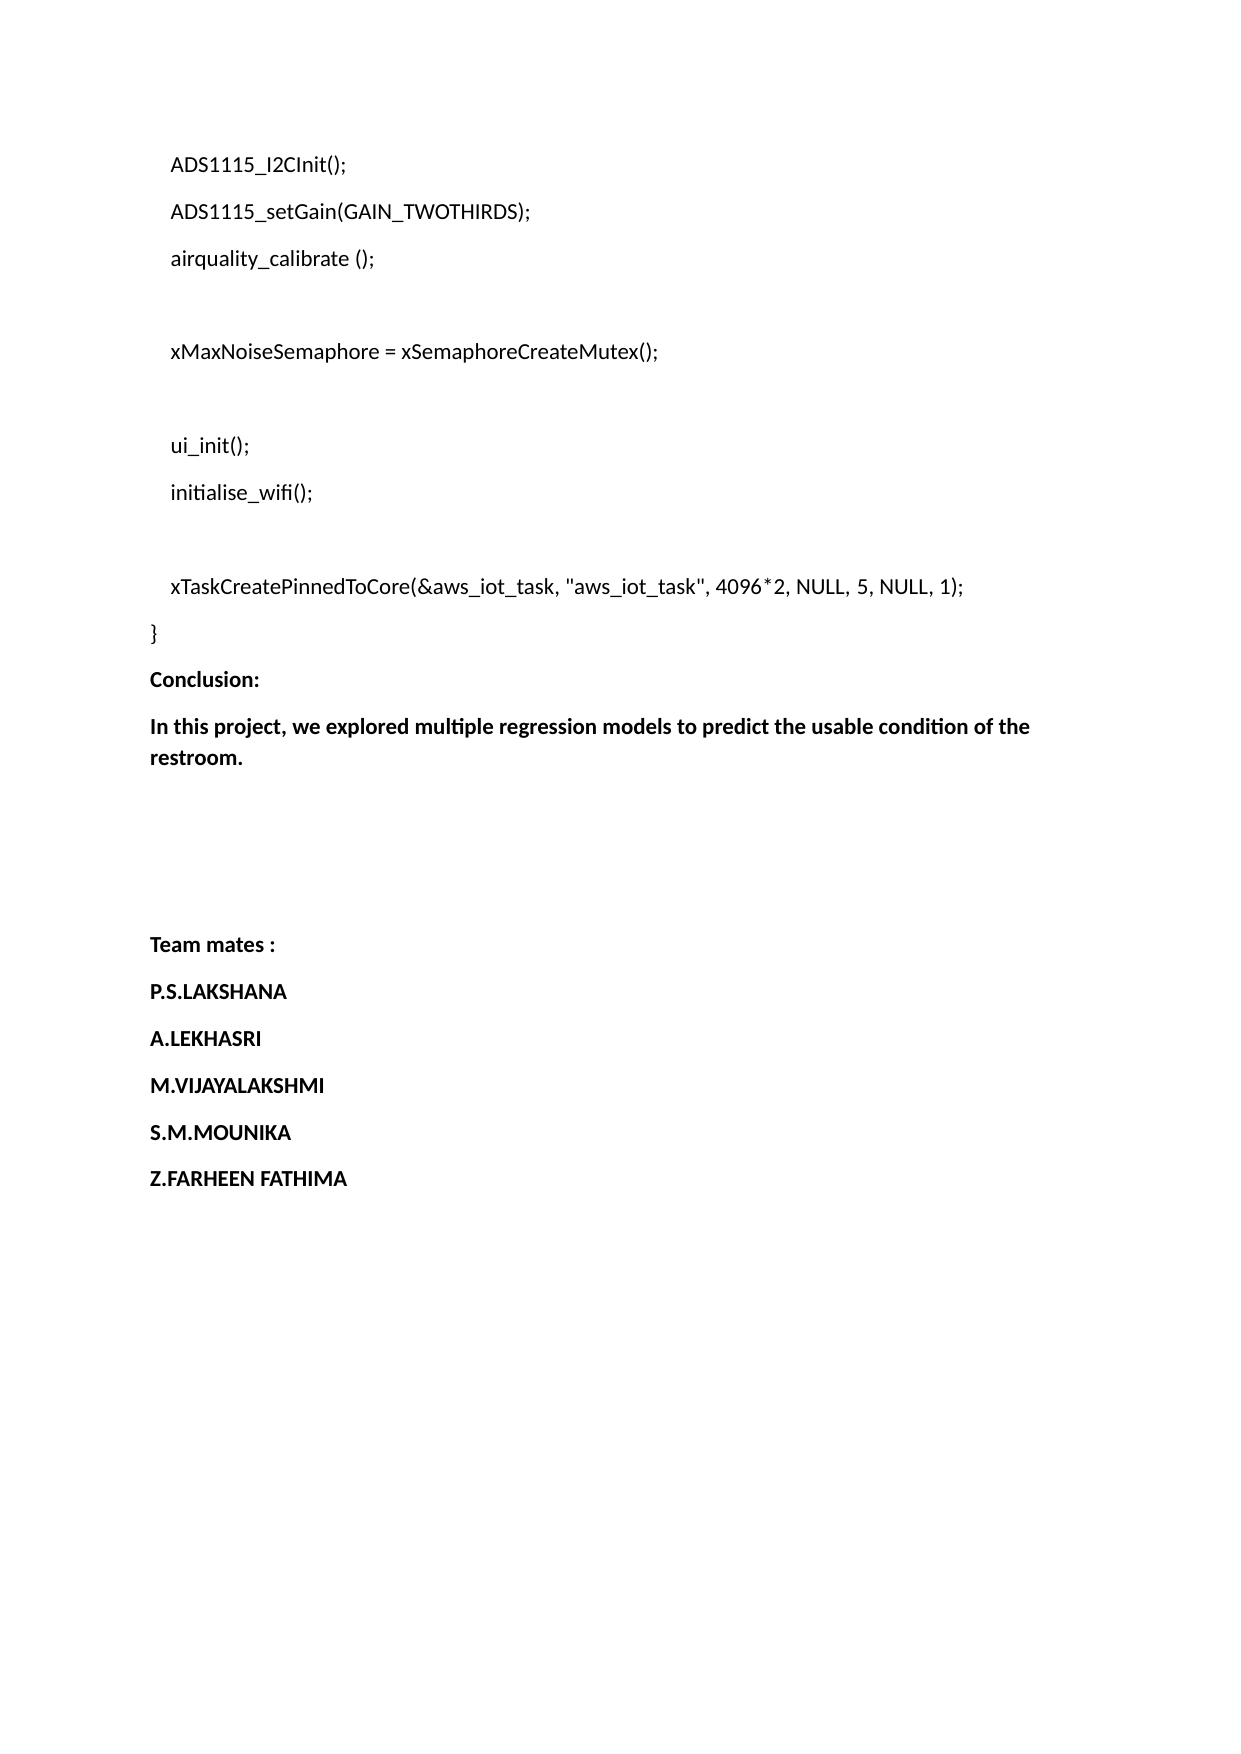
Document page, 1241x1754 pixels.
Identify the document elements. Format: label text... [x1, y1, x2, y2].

text S.M.MOUNIKA [150, 1118, 1090, 1146]
text Team mates : [150, 930, 1090, 958]
text Z.FARHEEN FATHIMA [150, 1164, 1090, 1193]
text ADS1115_setGain(GAIN_TWOTHIRDS); [150, 197, 1090, 225]
text } [150, 619, 1090, 647]
text xMaxNoiseSemaphore = xSemaphoreCreateMutex(); [150, 337, 1090, 366]
text initialise_wifi(); [150, 478, 1090, 506]
text airquality_calibrate (); [150, 244, 1090, 272]
text M.VIJAYALAKSHMI [150, 1071, 1090, 1099]
text xTaskCreatePinnedToCore(&aws_iot_task, "aws_iot_task", 4096*2, NULL, 5, NULL, 1); [150, 572, 1090, 600]
text ui_init(); [150, 431, 1090, 459]
text A.LEKHASRI [150, 1024, 1090, 1052]
text In this project, we explored multiple regression models to predict the usable condition of the restroom. [150, 712, 1090, 771]
text ADS1115_I2CInit(); [150, 150, 1090, 178]
text P.S.LAKSHANA [150, 977, 1090, 1005]
text Conclusion: [150, 666, 1090, 694]
